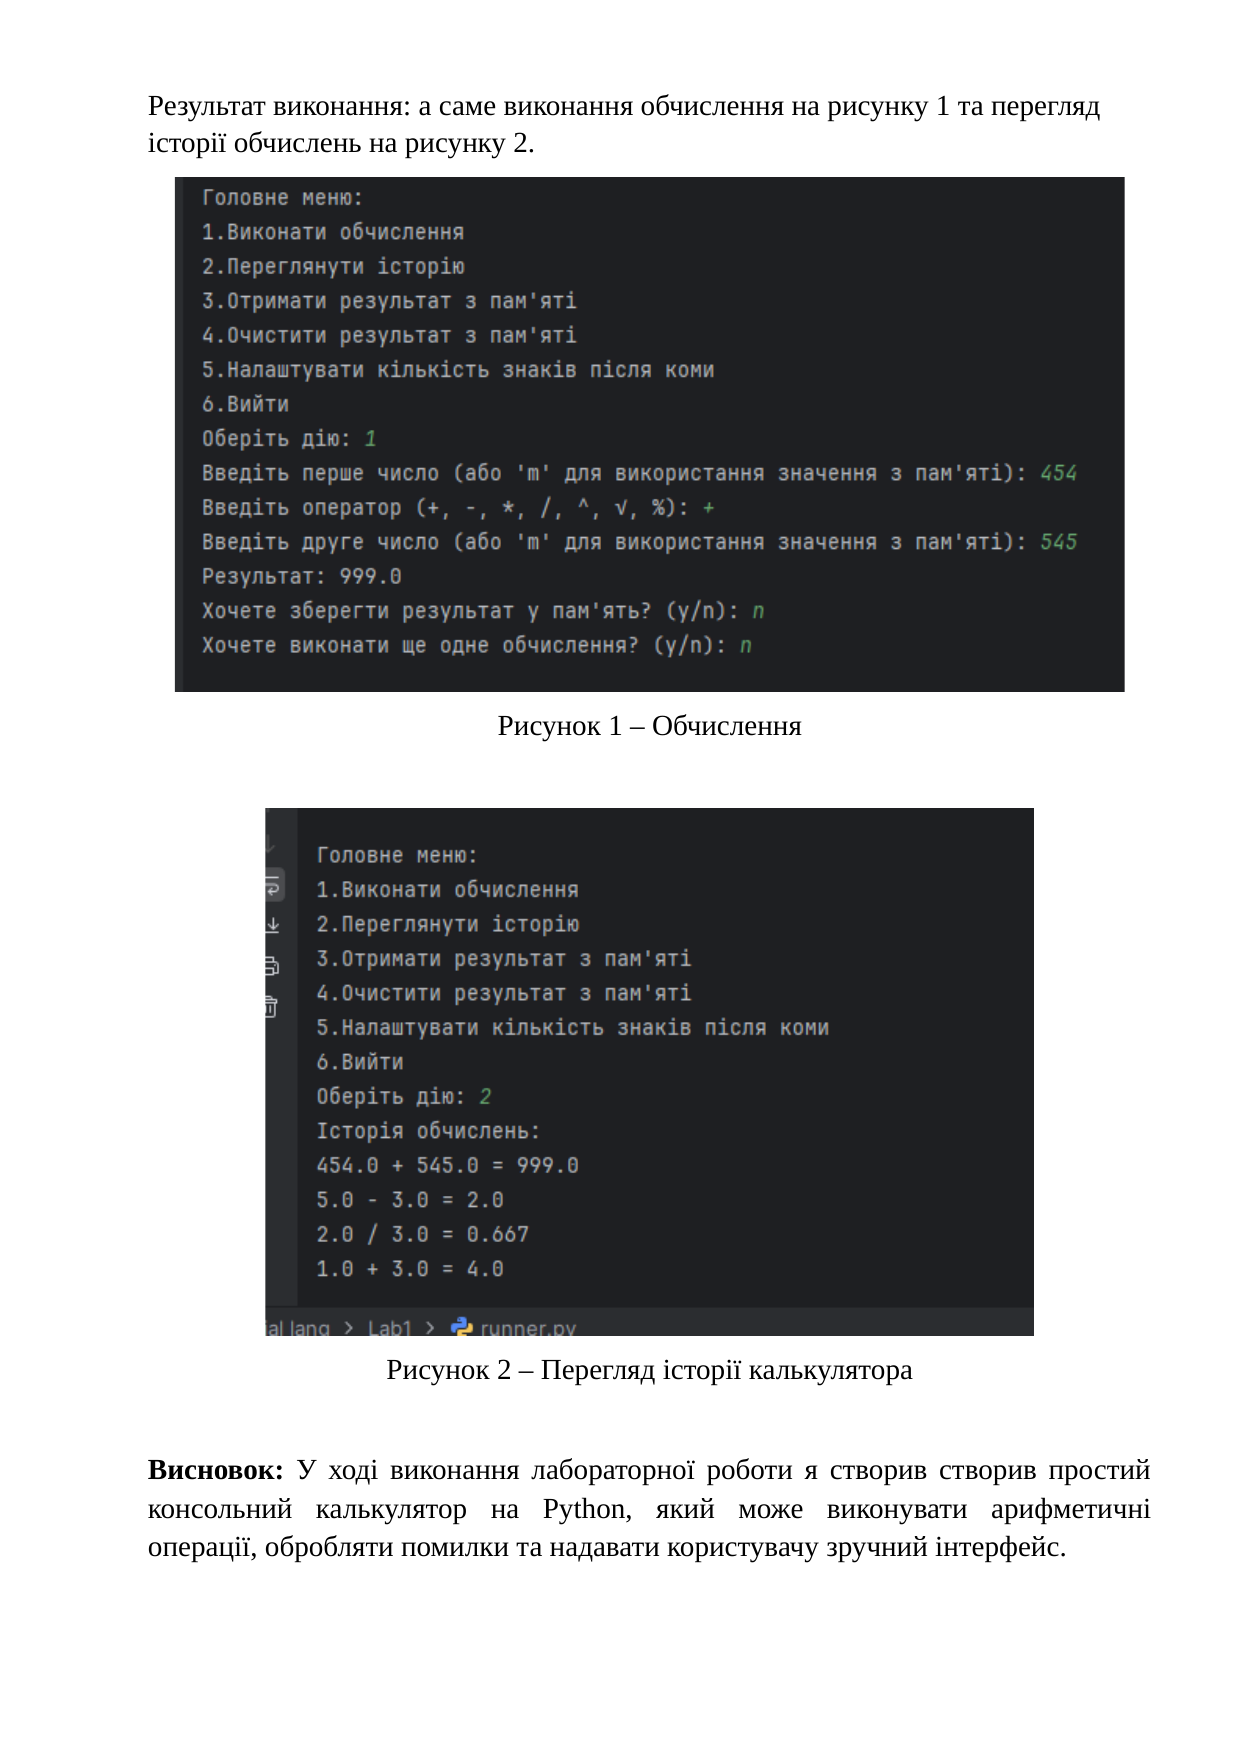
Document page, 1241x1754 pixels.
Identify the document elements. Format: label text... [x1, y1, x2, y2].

text Висновок: У ході виконання лабораторної роботи я створив створив простий консольний калькулятор на Python, який може виконувати арифметичні операції, обробляти помилки та надавати користувачу зручний інтерфейс. [148, 1452, 1152, 1563]
picture [174, 177, 1125, 692]
text Результат виконання: а саме виконання обчислення на рисунку 1 та перегляд історії обчислень на рисунку 2. [148, 88, 1152, 158]
text Рисунок 2 – Перегляд історії калькулятора [148, 1352, 1152, 1385]
picture [265, 808, 1034, 1336]
text Рисунок 1 – Обчислення [148, 708, 1152, 742]
